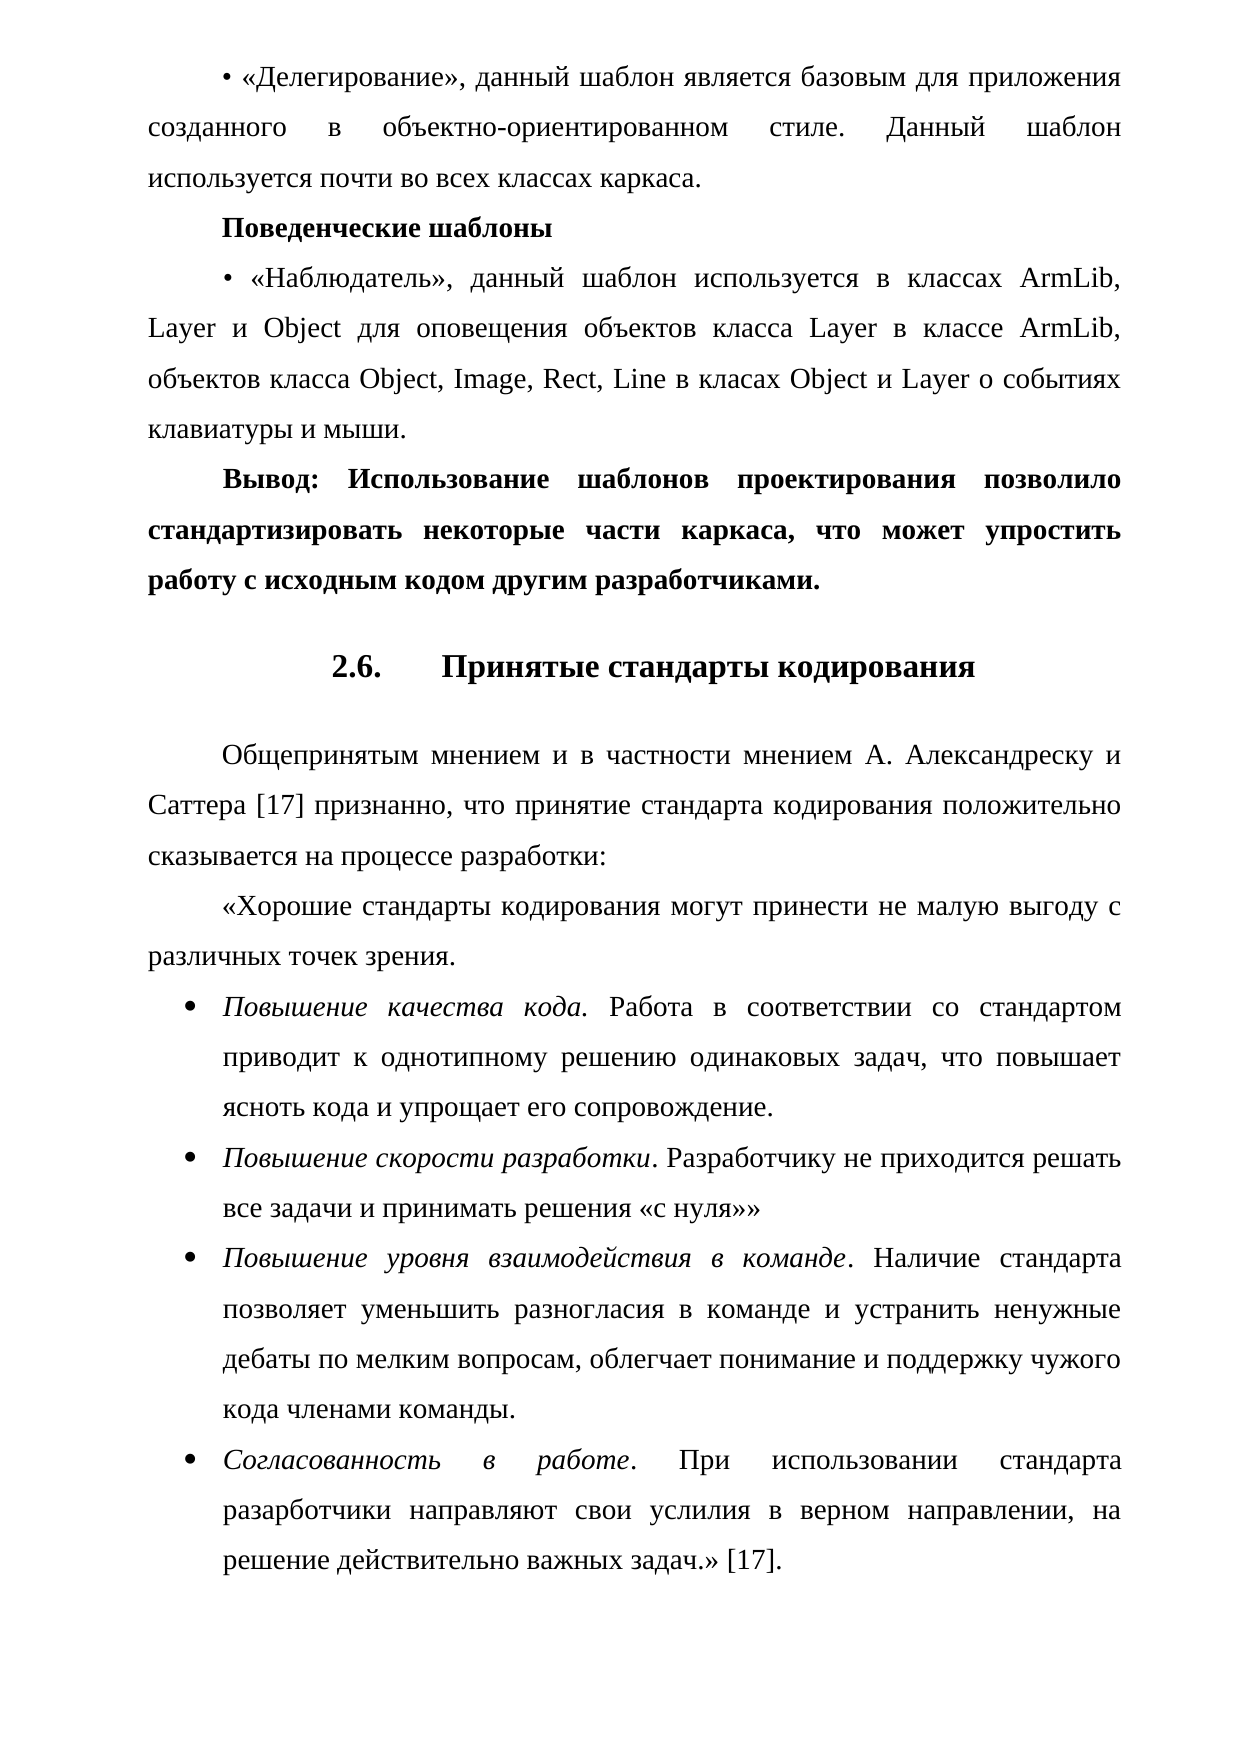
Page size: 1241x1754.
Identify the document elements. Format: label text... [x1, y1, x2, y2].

text Поведенческие шаблоны [148, 210, 1122, 243]
subtitle Принятые стандарты кодирования [185, 646, 1122, 684]
list Согласованность в работе. При использовании стандарта разарботчики направляют свои услилия в верном направлении, на решение действительно важных задач.» [17]. [185, 1442, 1122, 1576]
text Общепринятым мнением и в частности мнением А. Александреску и Саттера [17] признанно, что принятие стандарта кодирования положительно сказывается на процессе разработки: [148, 737, 1122, 871]
list Повышение качества кода. Работа в соответствии со стандартом приводит к однотипному решению одинаковых задач, что повышает ясноть кода и упрощает его сопровождение. [185, 989, 1122, 1123]
text «Хорошие стандарты кодирования могут принести не малую выгоду с различных точек зрения. [148, 888, 1122, 972]
text Вывод: Использование шаблонов проектирования позволило стандартизировать некоторые части каркаса, что может упростить работу с исходным кодом другим разработчиками. [148, 462, 1122, 596]
list Повышение скорости разработки. Разработчику не приходится решать все задачи и принимать решения «с нуля»» [185, 1140, 1122, 1224]
text • «Наблюдатель», данный шаблон используется в классах ArmLib, Layer и Object для оповещения объектов класса Layer в классе ArmLib, объектов класса Object, Image, Rect, Line в класах Object и Layer о событиях клавиатуры и мыши. [148, 260, 1122, 445]
list Повышение уровня взаимодействия в команде. Наличие стандарта позволяет уменьшить разногласия в команде и устранить ненужные дебаты по мелким вопросам, облегчает понимание и поддержку чужого кода членами команды. [185, 1240, 1122, 1425]
text • «Делегирование», данный шаблон является базовым для приложения созданного в объектно-ориентированном стиле. Данный шаблон используется почти во всех классах каркаса. [148, 59, 1122, 193]
